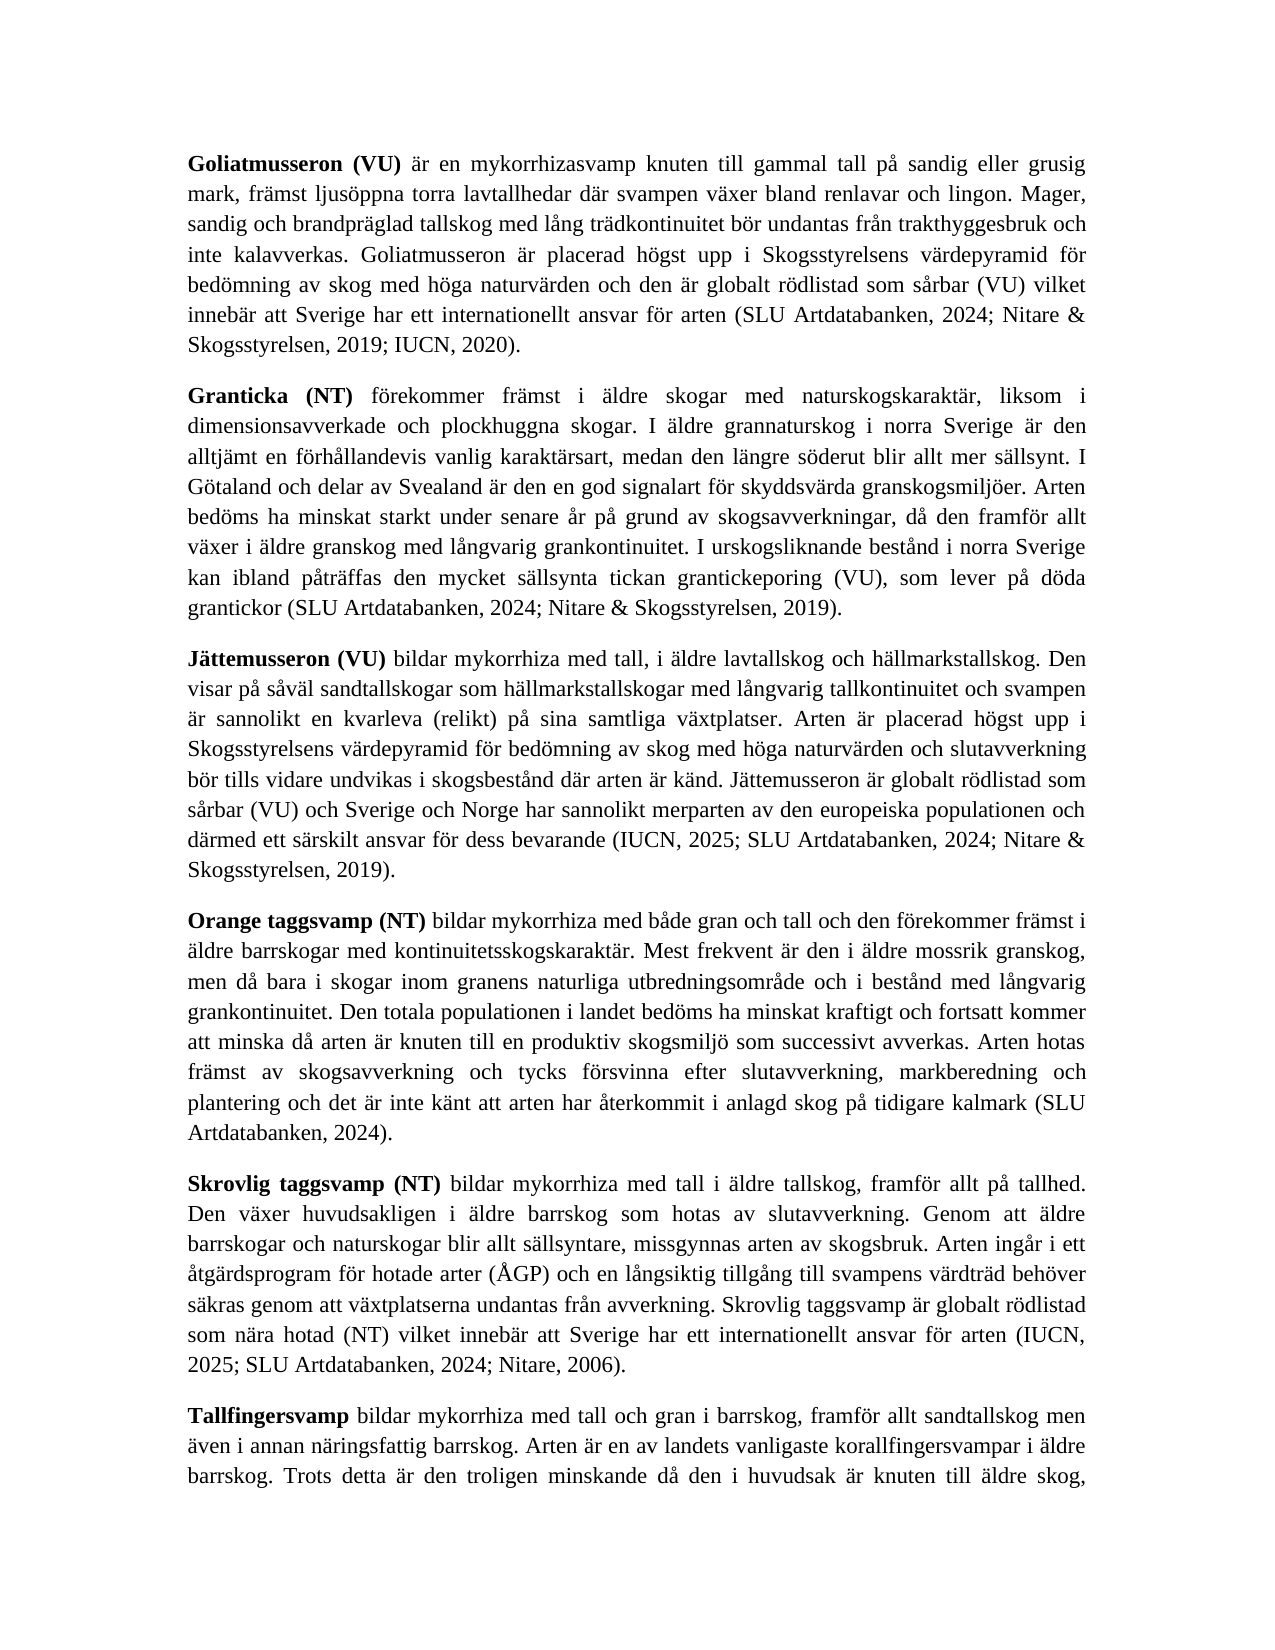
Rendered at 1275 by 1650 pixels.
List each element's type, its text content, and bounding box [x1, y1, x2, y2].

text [187, 1402, 1087, 1489]
text Skrovlig taggsvamp (NT) bildar mykorrhiza med tall i äldre tallskog, framför allt på tallhed. Den växer huvudsakligen i äldre barrskog som hotas av slutavverkning. Genom att äldre barrskogar och naturskogar blir allt sällsyntare, missgynnas arten av skogsbruk. Arten ingår i ett åtgärdsprogram för hotade arter (ÅGP) och en långsiktig tillgång till svampens värdträd behöver säkras genom att växtplatserna undantas från avverkning. Skrovlig taggsvamp är globalt rödlistad som nära hotad (NT) vilket innebär att Sverige har ett internationellt ansvar för arten (IUCN, 2025; SLU Artdatabanken, 2024; Nitare, 2006). [187, 1170, 1087, 1377]
text Granticka (NT) förekommer främst i äldre skogar med naturskogskaraktär, liksom i dimensionsavverkade och plockhuggna skogar. I äldre grannaturskog i norra Sverige är den alltjämt en förhållandevis vanlig karaktärsart, medan den längre söderut blir allt mer sällsynt. I Götaland och delar av Svealand är den en god signalart för skyddsvärda granskogsmiljöer. Arten bedöms ha minskat starkt under senare år på grund av skogsavverkningar, då den framför allt växer i äldre granskog med långvarig grankontinuitet. I urskogsliknande bestånd i norra Sverige kan ibland påträffas den mycket sällsynta tickan grantickeporing (VU), som lever på döda grantickor (SLU Artdatabanken, 2024; Nitare & Skogsstyrelsen, 2019). [187, 382, 1087, 620]
text Goliatmusseron (VU) är en mykorrhizasvamp knuten till gammal tall på sandig eller grusig mark, främst ljusöppna torra lavtallhedar där svampen växer bland renlavar och lingon. Mager, sandig och brandpräglad tallskog med lång trädkontinuitet bör undantas från trakthyggesbruk och inte kalavverkas. Goliatmusseron är placerad högst upp i Skogsstyrelsens värdepyramid för bedömning av skog med höga naturvärden och den är globalt rödlistad som sårbar (VU) vilket innebär att Sverige har ett internationellt ansvar för arten (SLU Artdatabanken, 2024; Nitare & Skogsstyrelsen, 2019; IUCN, 2020). [187, 150, 1087, 358]
text Orange taggsvamp (NT) bildar mykorrhiza med både gran och tall och den förekommer främst i äldre barrskogar med kontinuitetsskogskaraktär. Mest frekvent är den i äldre mossrik granskog, men då bara i skogar inom granens naturliga utbredningsområde och i bestånd med långvarig grankontinuitet. Den totala populationen i landet bedöms ha minskat kraftigt och fortsatt kommer att minska då arten är knuten till en produktiv skogsmiljö som successivt avverkas. Arten hotas främst av skogsavverkning och tycks försvinna efter slutavverkning, markberedning och plantering och det är inte känt att arten har återkommit i anlagd skog på tidigare kalmark (SLU Artdatabanken, 2024). [187, 907, 1087, 1145]
text Jättemusseron (VU) bildar mykorrhiza med tall, i äldre lavtallskog och hällmarkstallskog. Den visar på såväl sandtallskogar som hällmarkstallskogar med långvarig tallkontinuitet och svampen är sannolikt en kvarleva (relikt) på sina samtliga växtplatser. Arten är placerad högst upp i Skogsstyrelsens värdepyramid för bedömning av skog med höga naturvärden och slutavverkning bör tills vidare undvikas i skogsbestånd där arten är känd. Jättemusseron är globalt rödlistad som sårbar (VU) och Sverige och Norge har sannolikt merparten av den europeiska populationen och därmed ett särskilt ansvar för dess bevarande (IUCN, 2025; SLU Artdatabanken, 2024; Nitare & Skogsstyrelsen, 2019). [187, 645, 1087, 883]
